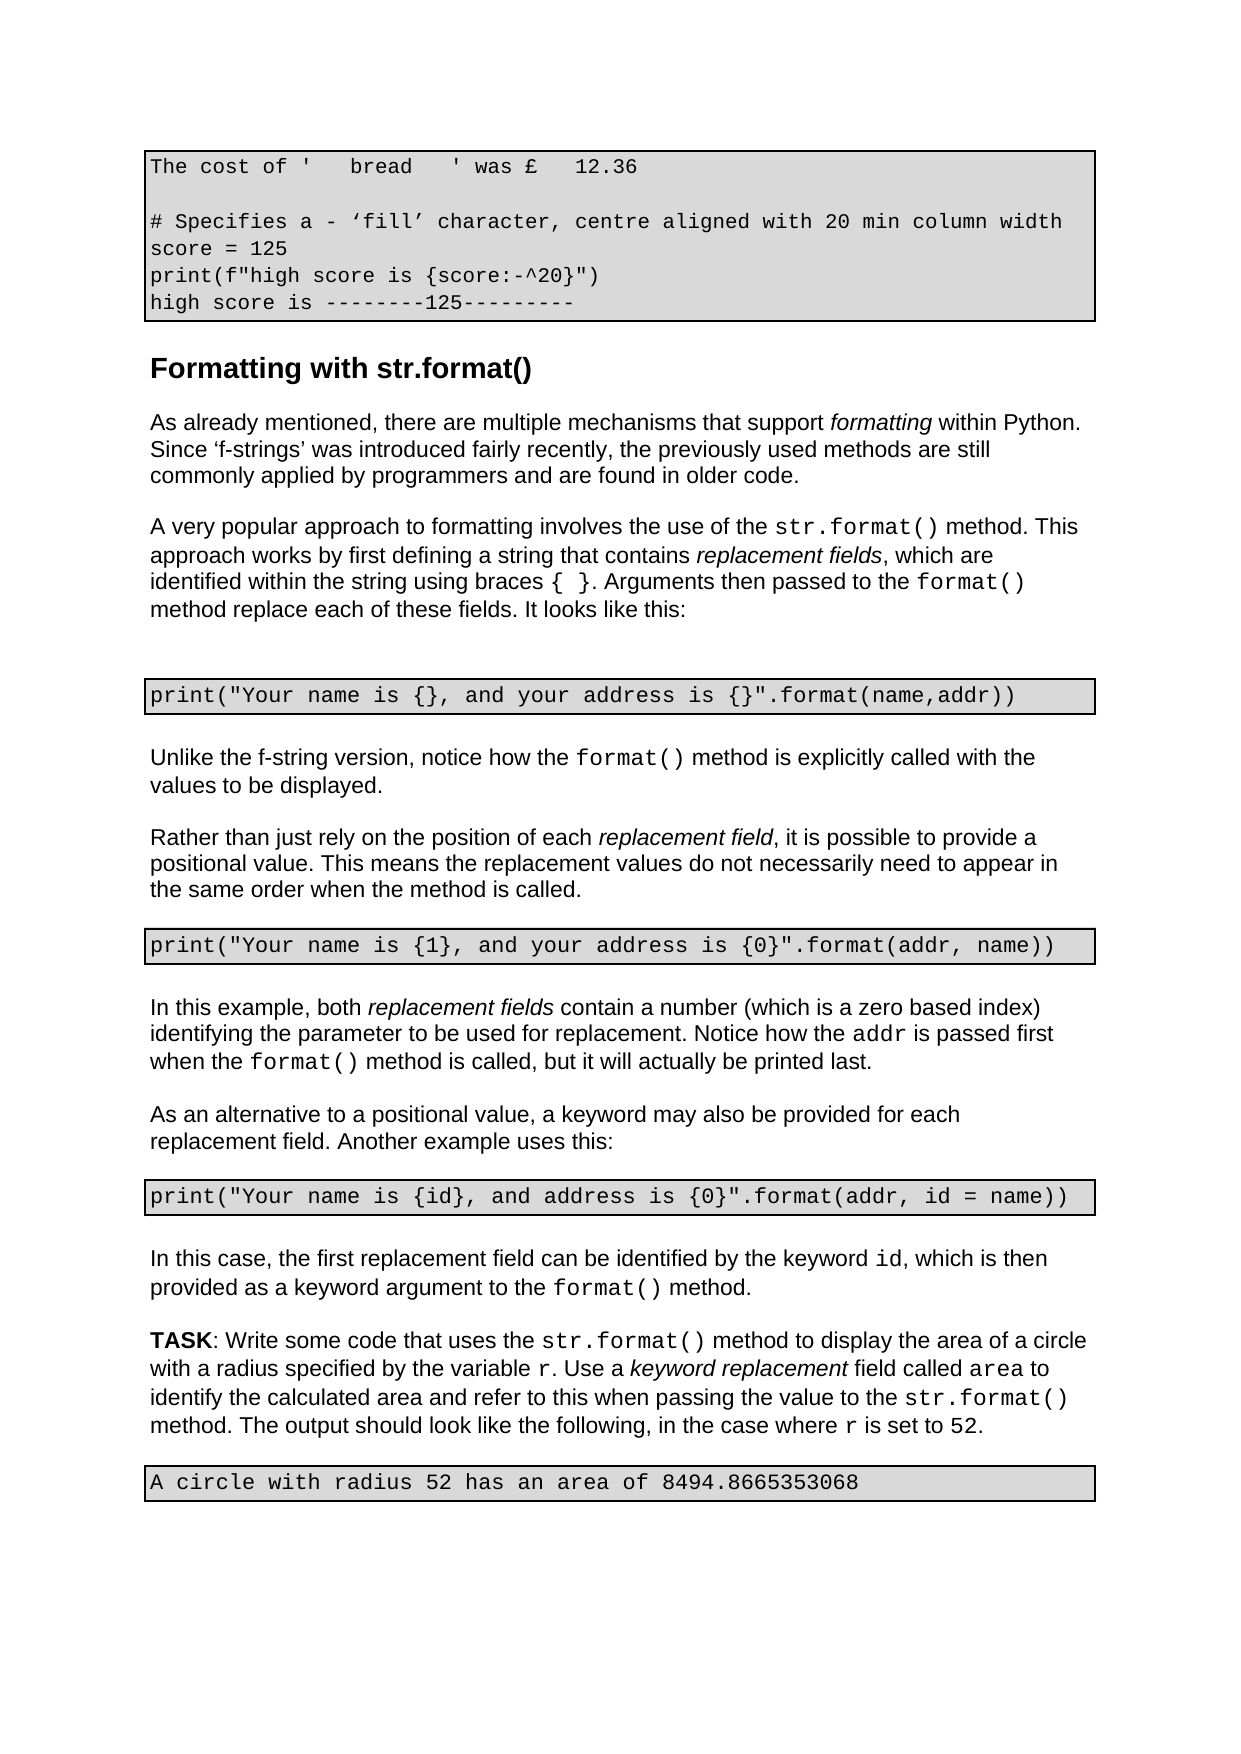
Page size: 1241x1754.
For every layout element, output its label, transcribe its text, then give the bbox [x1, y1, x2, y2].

text print(f"high score is {score:-^20}") [146, 259, 1094, 286]
text In this case, the first replacement field can be identified by the keyword id, which is then provided as a keyword argument to the format() method. [150, 1245, 1090, 1302]
text As an alternative to a positional value, a keyword may also be provided for each replacement field. Another example uses this: [150, 1101, 1090, 1154]
text # Specifies a - ‘fill’ character, centre aligned with 20 min column width [146, 204, 1094, 232]
text Rather than just rely on the position of each replacement field, it is possible to provide a positional value. This means the replacement values do not necessarily need to appear in the same order when the method is called. [150, 823, 1090, 902]
text In this example, both replacement fields contain a number (which is a zero based index) identifying the parameter to be used for replacement. Notice how the addr is passed first when the format() method is called, but it will actually be printed last. [150, 993, 1090, 1076]
text As already mentioned, there are multiple mechanisms that support formatting within Python. Since ‘f-strings’ was introduced fairly recently, the previously used methods are still commonly applied by programmers and are found in older code. [150, 409, 1090, 488]
text The cost of ' bread ' was £ 12.36 [146, 152, 1094, 177]
text print("Your name is {1}, and your address is {0}".format(addr, name)) [146, 930, 1094, 963]
text Formatting with str.format() [150, 351, 1090, 384]
text print("Your name is {}, and your address is {}".format(name,addr)) [146, 680, 1094, 713]
text A very popular approach to formatting involves the use of the str.format() method. This approach works by first defining a string that contains replacement fields, which are identified within the string using braces { }. Arguments then passed to the format() method replace each of these fields. It looks like this: [150, 513, 1090, 623]
text print("Your name is {id}, and address is {0}".format(addr, id = name)) [146, 1181, 1094, 1214]
text score = 125 [146, 232, 1094, 259]
text high score is --------125--------- [146, 286, 1094, 320]
text A circle with radius 52 has an area of 8494.8665353068 [146, 1467, 1094, 1500]
text Unlike the f-string version, notice how the format() method is explicitly called with the values to be displayed. [150, 744, 1090, 798]
text TASK: Write some code that uses the str.format() method to display the area of a circle with a radius specified by the variable r. Use a keyword replacement field called area to identify the calculated area and refer to this when passing the value to the str.format() method. The output should look like the following, in the case where r is set to 52. [150, 1327, 1090, 1440]
